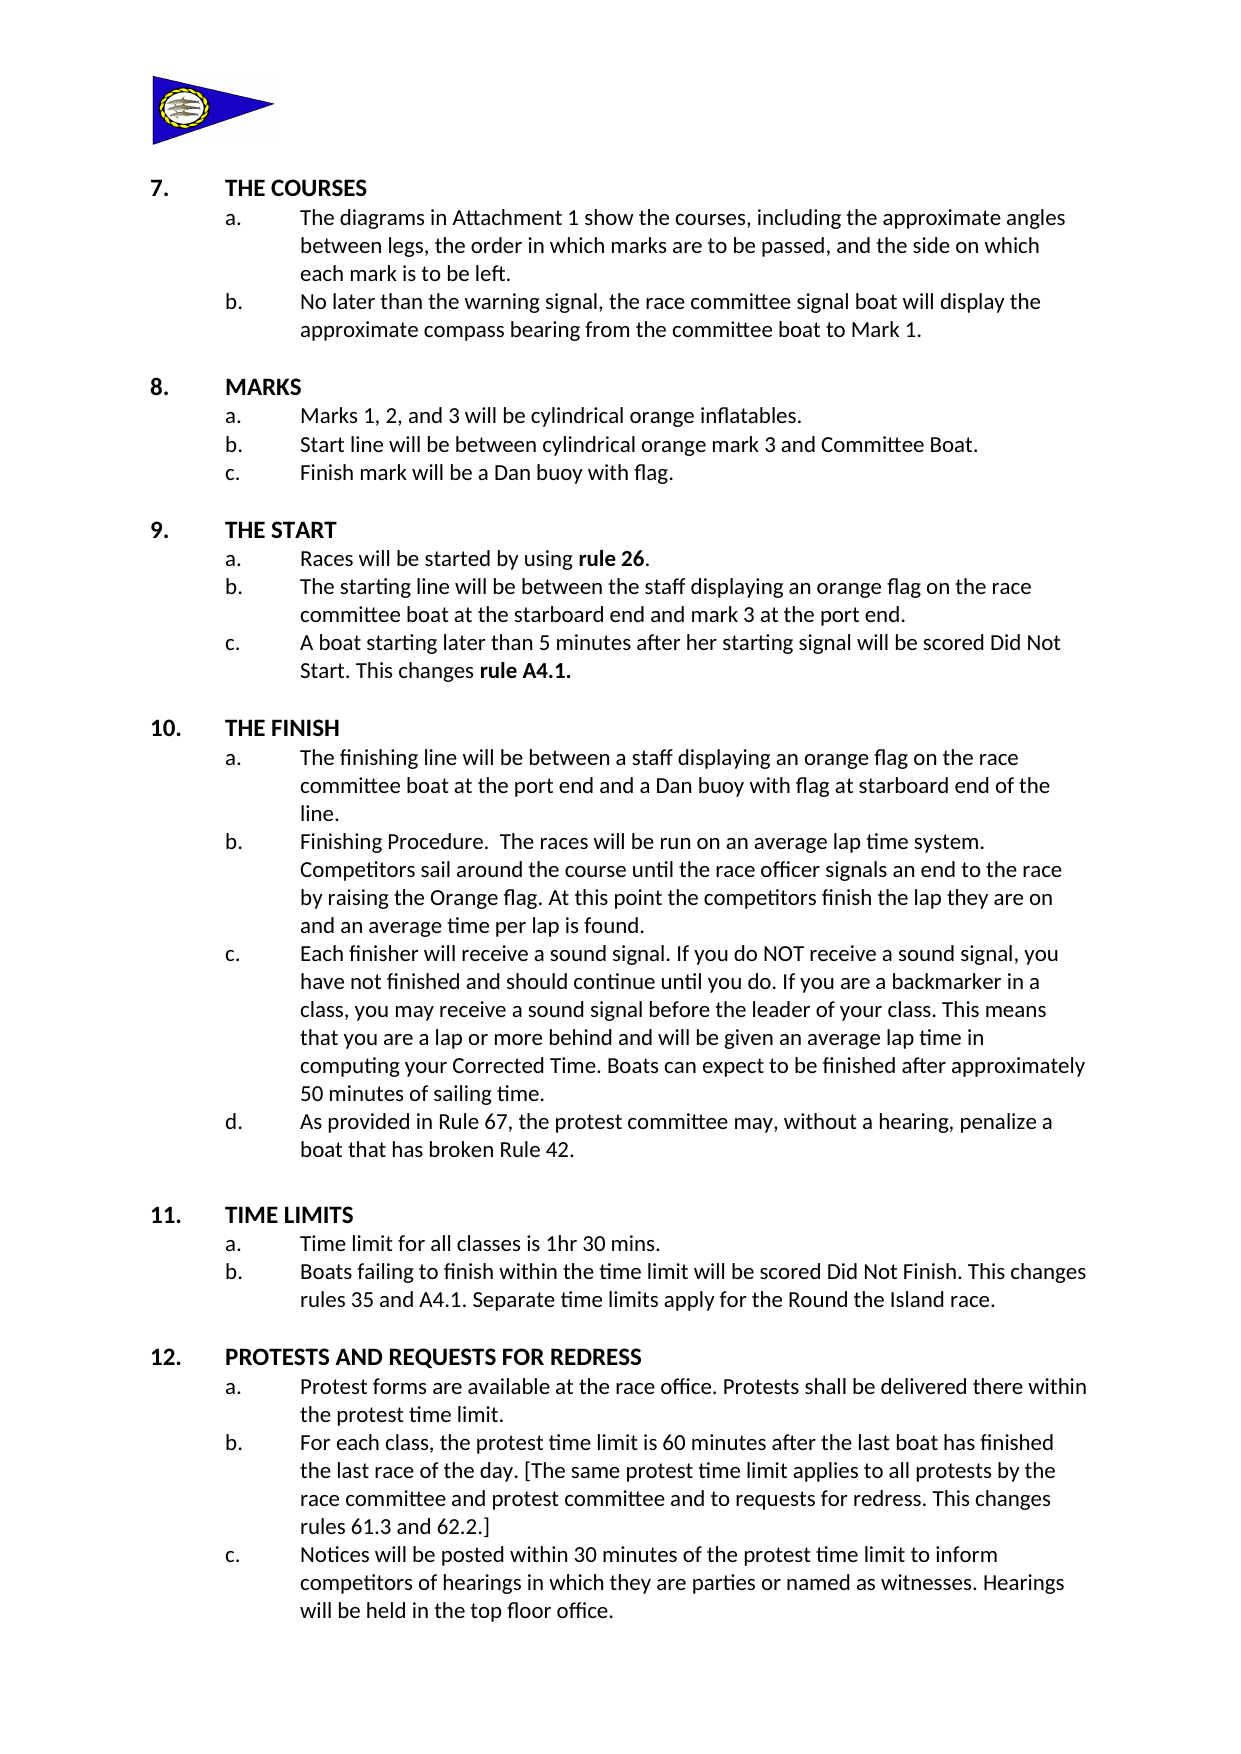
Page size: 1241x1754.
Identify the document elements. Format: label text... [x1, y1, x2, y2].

text c. Finish mark will be a Dan buoy with flag. [150, 458, 1090, 486]
text a. Time limit for all classes is 1hr 30 mins. [150, 1229, 1090, 1257]
text 12. PROTESTS AND REQUESTS FOR REDRESS [150, 1341, 1090, 1372]
text d. As provided in Rule 67, the protest committee may, without a hearing, penalize a boat that has broken Rule 42. [225, 1107, 1090, 1163]
text b. Finishing Procedure. The races will be run on an average lap time system. Competitors sail around the course until the race officer signals an end to the race by raising the Orange flag. At this point the competitors finish the lap they are on and an average time per lap is found. [225, 827, 1090, 939]
text 7. THE COURSES [150, 172, 1090, 203]
text 9. THE START [150, 514, 1090, 544]
text b. Start line will be between cylindrical orange mark 3 and Committee Boat. [150, 430, 1090, 458]
text a. Protest forms are available at the race office. Protests shall be delivered there within the protest time limit. [225, 1372, 1090, 1428]
text c. A boat starting later than 5 minutes after her starting signal will be scored Did Not Start. This changes rule A4.1. [225, 628, 1090, 684]
picture [150, 75, 277, 145]
text b. No later than the warning signal, the race committee signal boat will display the approximate compass bearing from the committee boat to Mark 1. [225, 287, 1090, 343]
text c. Each finisher will receive a sound signal. If you do NOT receive a sound signal, you have not finished and should continue until you do. If you are a backmarker in a class, you may receive a sound signal before the leader of your class. This means that you are a lap or more behind and will be given an average lap time in computing your Corrected Time. Boats can expect to be finished after approximately 50 minutes of sailing time. [225, 939, 1090, 1107]
text a. The diagrams in Attachment 1 show the courses, including the approximate angles between legs, the order in which marks are to be passed, and the side on which each mark is to be left. [225, 203, 1090, 287]
text b. The starting line will be between the staff displaying an orange flag on the race committee boat at the starboard end and mark 3 at the port end. [225, 572, 1090, 628]
text a. Races will be started by using rule 26. [150, 544, 1090, 572]
text 10. THE FINISH [150, 712, 1090, 743]
text a. Marks 1, 2, and 3 will be cylindrical orange inflatables. [150, 402, 1090, 430]
text 11. TIME LIMITS [150, 1199, 1090, 1229]
text c. Notices will be posted within 30 minutes of the protest time limit to inform competitors of hearings in which they are parties or named as witnesses. Hearings will be held in the top floor office. [225, 1540, 1090, 1624]
text b. For each class, the protest time limit is 60 minutes after the last boat has finished the last race of the day. [The same protest time limit applies to all protests by the race committee and protest committee and to requests for redress. This changes rules 61.3 and 62.2.] [225, 1428, 1090, 1540]
text 8. MARKS [150, 371, 1090, 402]
text a. The finishing line will be between a staff displaying an orange flag on the race committee boat at the port end and a Dan buoy with flag at starboard end of the line. [225, 743, 1090, 827]
text b. Boats failing to finish within the time limit will be scored Did Not Finish. This changes rules 35 and A4.1. Separate time limits apply for the Round the Island race. [225, 1257, 1090, 1313]
